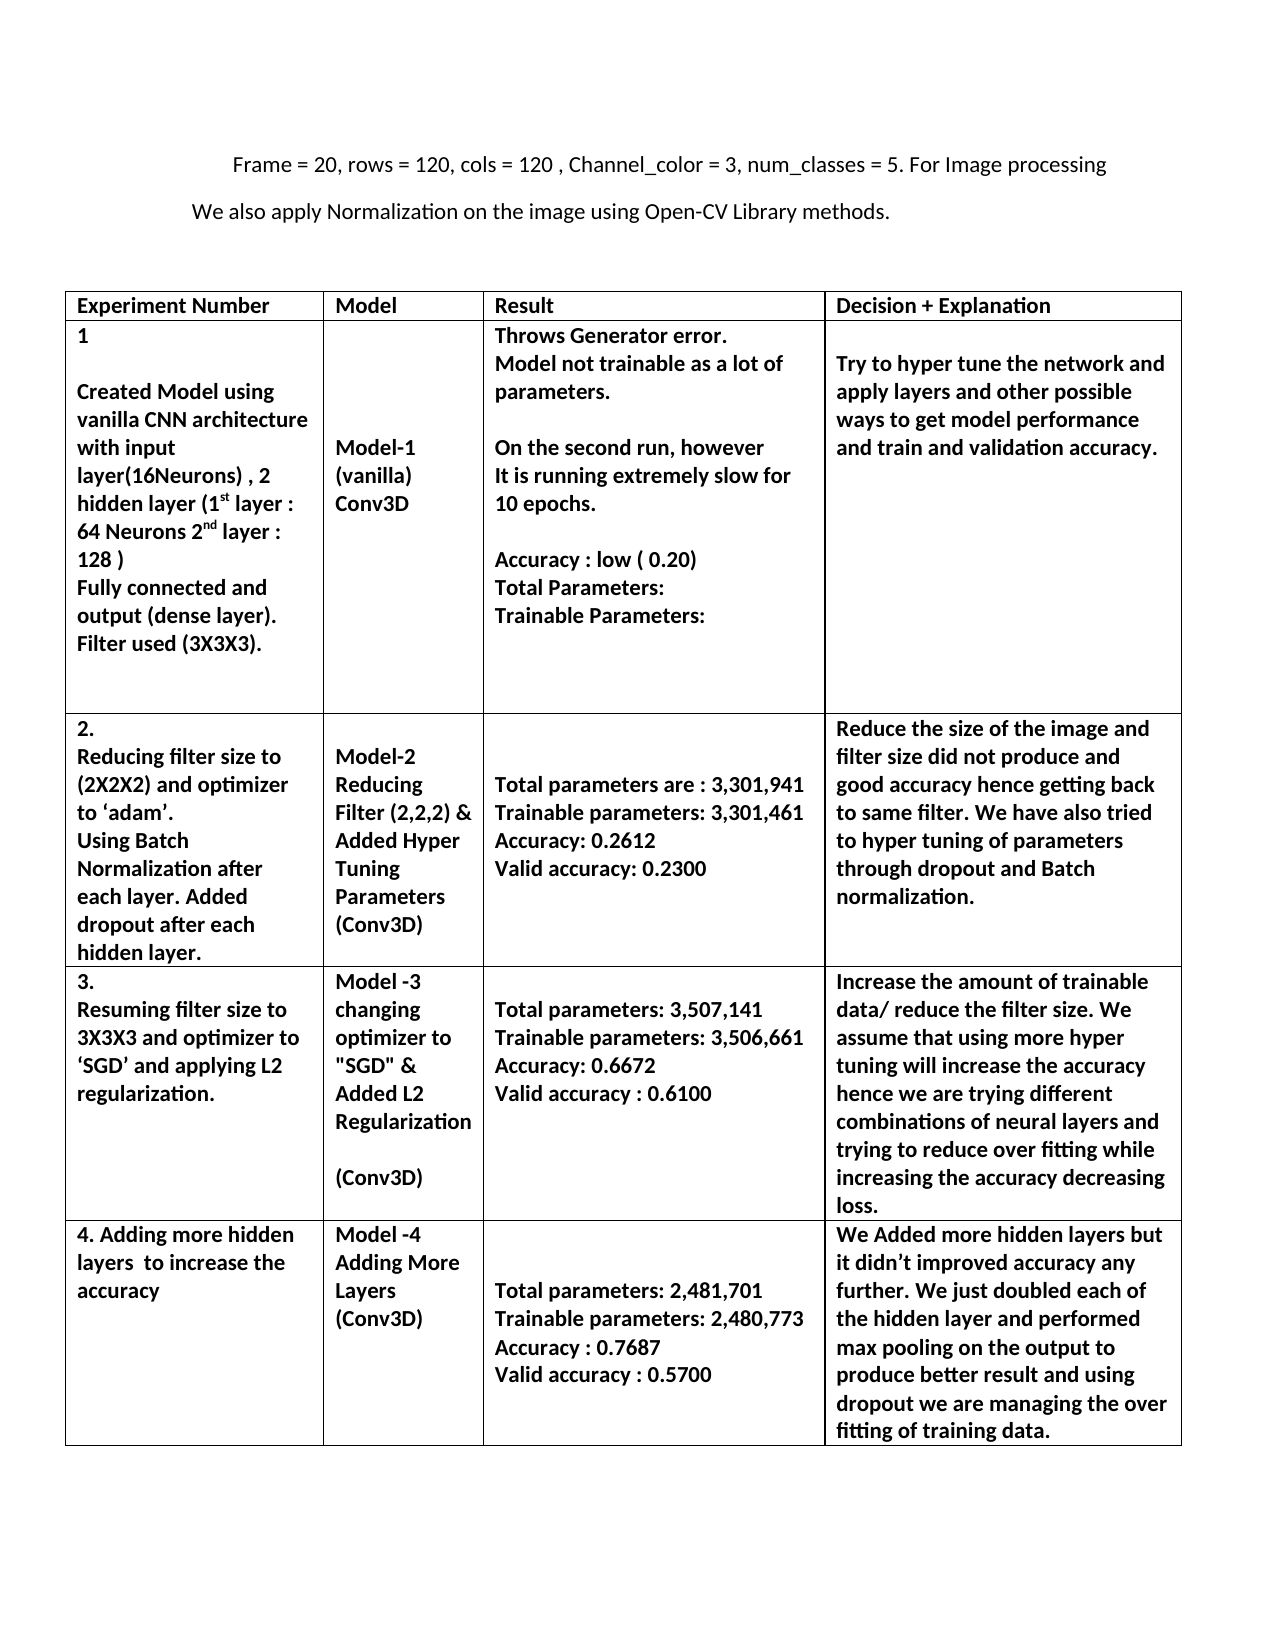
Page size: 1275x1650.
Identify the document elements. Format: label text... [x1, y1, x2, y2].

table_cell Reduce the size of the image and filter size did not produce and good accuracy hence getting back to same filter. We have also tried to hyper tuning of parameters through dropout and Batch normalization. [826, 714, 1181, 966]
text We also apply Normalization on the image using Open-CV Library methods. [150, 197, 1125, 225]
table_cell Model-1 (vanilla) Conv3D [324, 321, 483, 713]
table_cell We Added more hidden layers but it didn’t improved accuracy any further. We just doubled each of the hidden layer and performed max pooling on the output to produce better result and using dropout we are managing the over fitting of training data. [826, 1221, 1181, 1445]
table_cell Try to hyper tune the network and apply layers and other possible ways to get model performance and train and validation accuracy. [826, 321, 1181, 713]
table_cell 1 Created Model using vanilla CNN architecture with input layer(16Neurons) , 2 hidden layer (1st layer : 64 Neurons 2nd layer : 128 ) Fully connected and output (dense layer). Filter used (3X3X3). [66, 321, 323, 713]
table_header Decision + Explanation [826, 292, 1181, 320]
table_cell Total parameters: 2,481,701 Trainable parameters: 2,480,773 Accuracy : 0.7687 Valid accuracy : 0.5700 [484, 1221, 824, 1445]
text Frame = 20, rows = 120, cols = 120 , Channel_color = 3, num_classes = 5. For Image processing [150, 150, 1125, 178]
table_cell Total parameters: 3,507,141 Trainable parameters: 3,506,661 Accuracy: 0.6672 Valid accuracy : 0.6100 [484, 967, 824, 1219]
table_header Experiment Number [66, 292, 323, 320]
table_cell Throws Generator error. Model not trainable as a lot of parameters. On the second run, however It is running extremely slow for 10 epochs. Accuracy : low ( 0.20) Total Parameters: Trainable Parameters: [484, 321, 824, 713]
table_header Model [324, 292, 483, 320]
table_cell Model-2 Reducing Filter (2,2,2) & Added Hyper Tuning Parameters (Conv3D) [324, 714, 483, 966]
table_cell 3. Resuming filter size to 3X3X3 and optimizer to ‘SGD’ and applying L2 regularization. [66, 967, 323, 1219]
table_cell Model -4 Adding More Layers (Conv3D) [324, 1221, 483, 1445]
table_cell 2. Reducing filter size to (2X2X2) and optimizer to ‘adam’. Using Batch Normalization after each layer. Added dropout after each hidden layer. [66, 714, 323, 966]
table_header Result [484, 292, 824, 320]
table_cell Total parameters are : 3,301,941 Trainable parameters: 3,301,461 Accuracy: 0.2612 Valid accuracy: 0.2300 [484, 714, 824, 966]
table_cell 4. Adding more hidden layers to increase the accuracy [66, 1221, 323, 1445]
table_cell Model -3 changing optimizer to "SGD" & Added L2 Regularization (Conv3D) [324, 967, 483, 1219]
table_cell Increase the amount of trainable data/ reduce the filter size. We assume that using more hyper tuning will increase the accuracy hence we are trying different combinations of neural layers and trying to reduce over fitting while increasing the accuracy decreasing loss. [826, 967, 1181, 1219]
